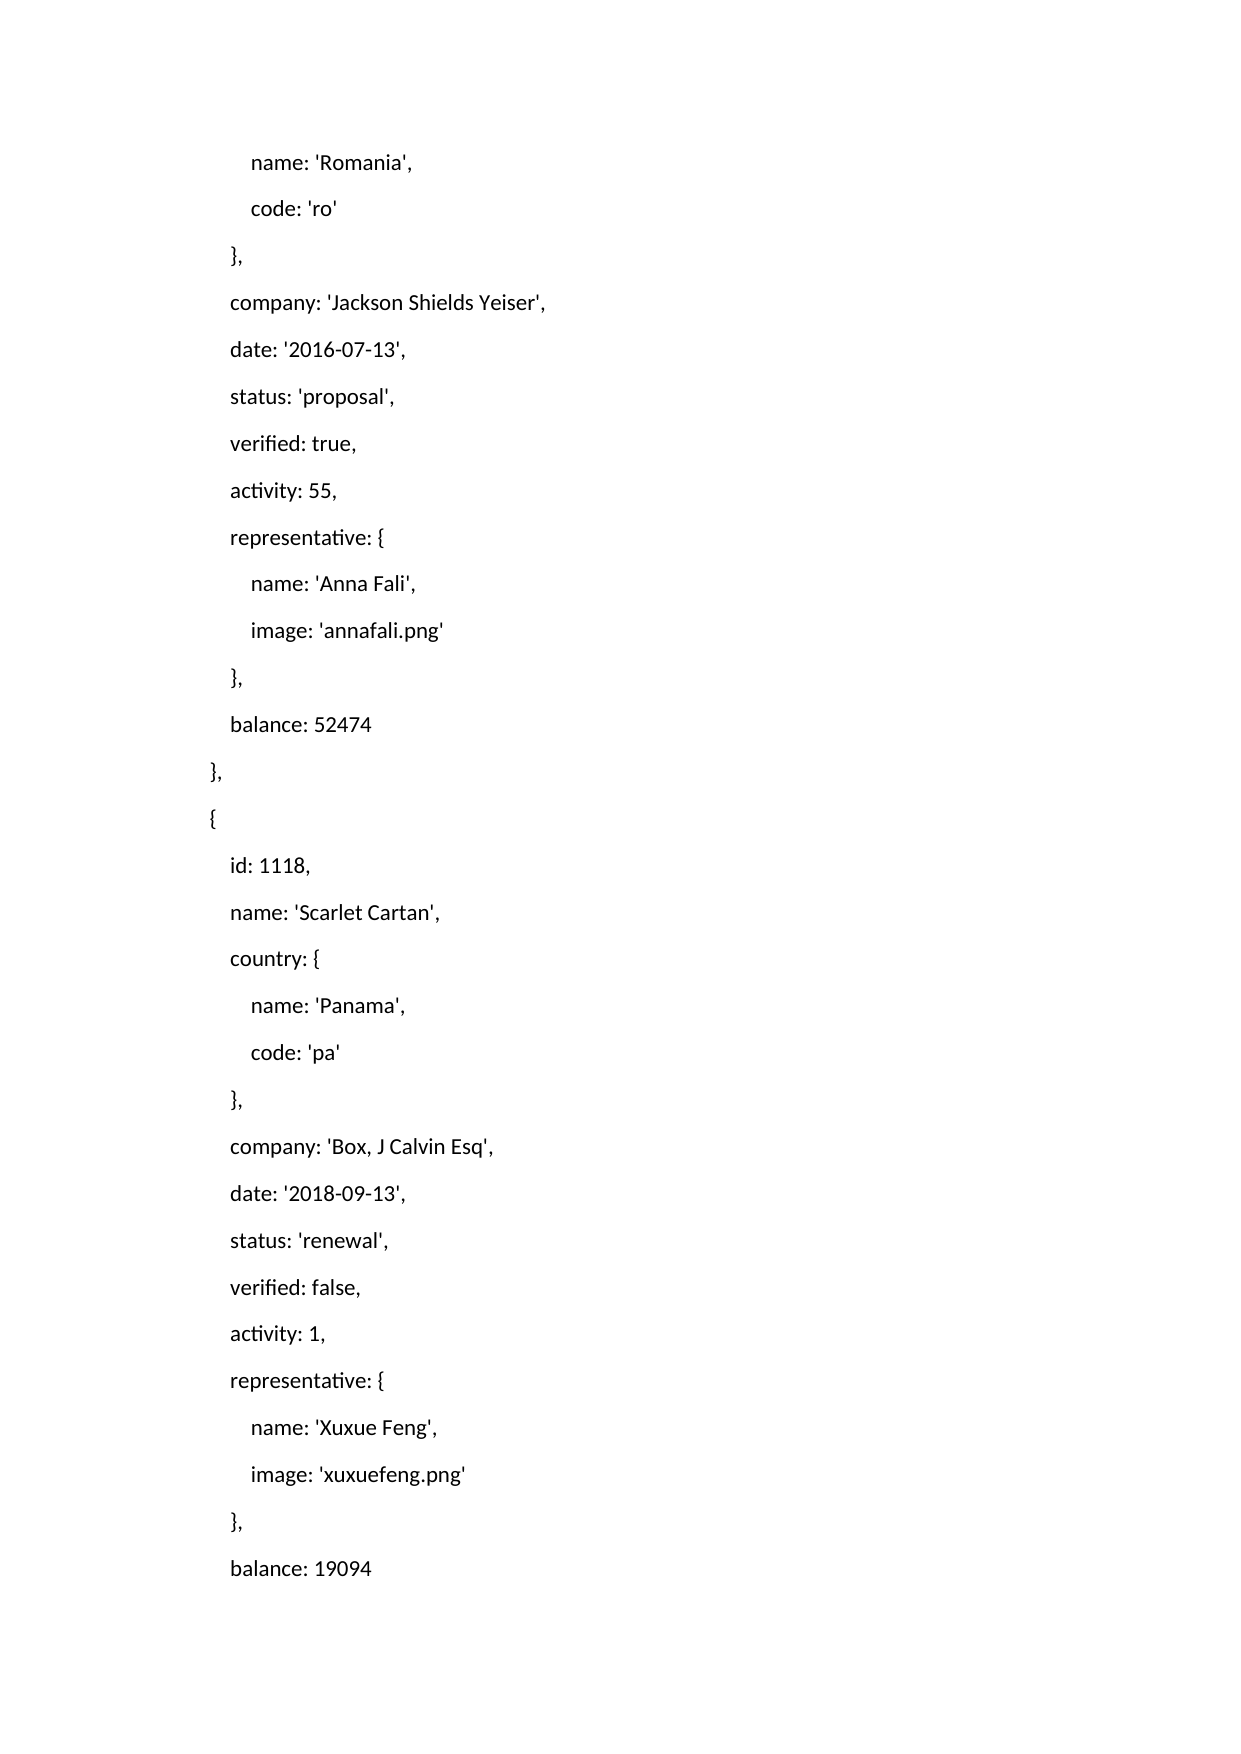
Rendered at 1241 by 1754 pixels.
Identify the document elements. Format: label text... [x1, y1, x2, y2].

text company: 'Jackson Shields Yeiser', [148, 288, 1093, 316]
text }, [148, 1507, 1093, 1535]
text date: '2018-09-13', [148, 1179, 1093, 1207]
text country: { [148, 944, 1093, 972]
text activity: 1, [148, 1319, 1093, 1347]
text balance: 52474 [148, 710, 1093, 738]
text code: 'pa' [148, 1038, 1093, 1066]
text image: 'xuxuefeng.png' [148, 1460, 1093, 1488]
text date: '2016-07-13', [148, 335, 1093, 363]
text name: 'Xuxue Feng', [148, 1413, 1093, 1441]
text company: 'Box, J Calvin Esq', [148, 1132, 1093, 1160]
text balance: 19094 [148, 1554, 1093, 1582]
text name: 'Anna Fali', [148, 569, 1093, 597]
text }, [148, 757, 1093, 785]
text name: 'Romania', [148, 148, 1093, 176]
text representative: { [148, 1366, 1093, 1394]
text status: 'renewal', [148, 1226, 1093, 1254]
text }, [148, 1085, 1093, 1113]
text name: 'Panama', [148, 991, 1093, 1019]
text activity: 55, [148, 476, 1093, 504]
text status: 'proposal', [148, 382, 1093, 410]
text }, [148, 663, 1093, 691]
text name: 'Scarlet Cartan', [148, 898, 1093, 926]
text verified: false, [148, 1273, 1093, 1301]
text verified: true, [148, 429, 1093, 457]
text code: 'ro' [148, 194, 1093, 222]
text { [148, 804, 1093, 832]
text id: 1118, [148, 851, 1093, 879]
text representative: { [148, 523, 1093, 551]
text }, [148, 241, 1093, 269]
text image: 'annafali.png' [148, 616, 1093, 644]
